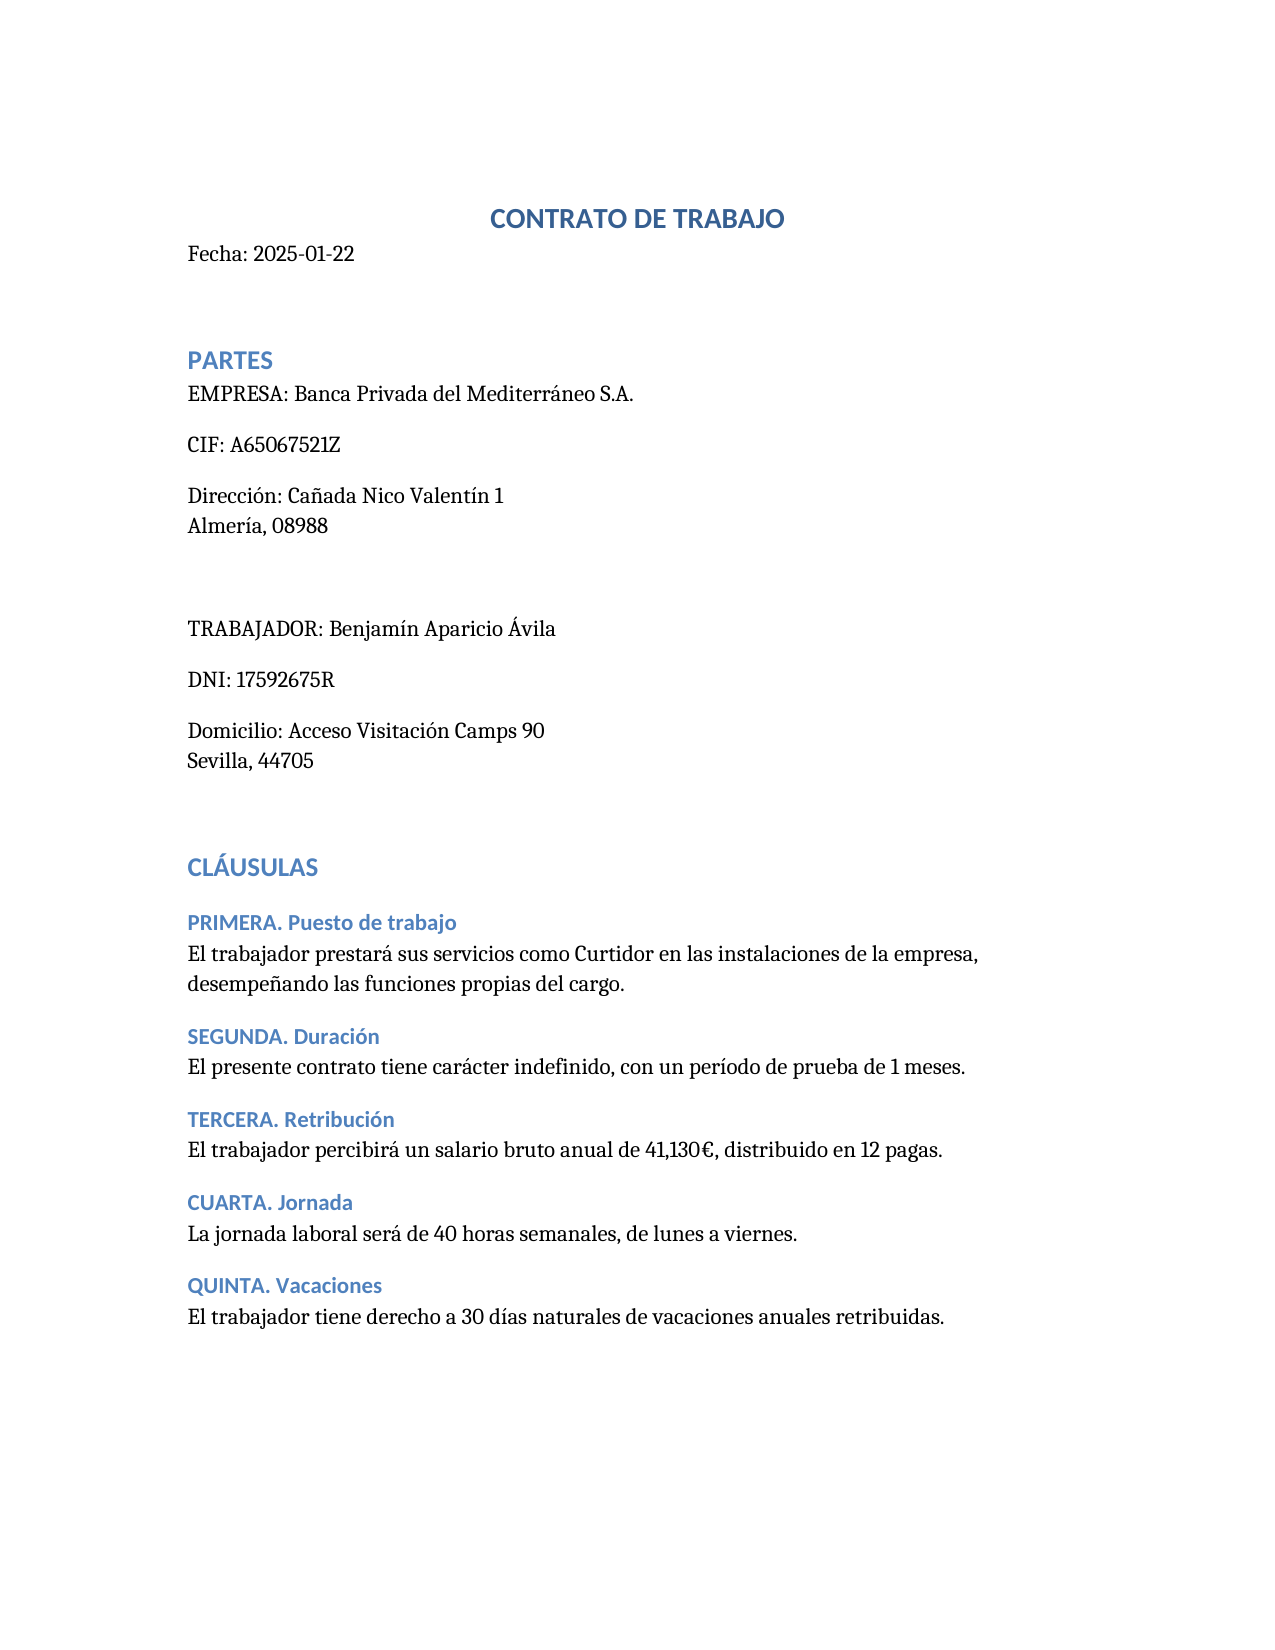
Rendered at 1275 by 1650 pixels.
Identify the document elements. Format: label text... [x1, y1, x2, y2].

text El trabajador prestará sus servicios como Curtidor en las instalaciones de la empresa, desempeñando las funciones propias del cargo. [187, 941, 1087, 997]
text El trabajador percibirá un salario bruto anual de 41,130€, distribuido en 12 pagas. [187, 1137, 1087, 1164]
subtitle CUARTA. Jornada [187, 1188, 1087, 1216]
text Fecha: 2025-01-22 [187, 241, 1087, 267]
text El presente contrato tiene carácter indefinido, con un período de prueba de 1 meses. [187, 1054, 1087, 1080]
subtitle QUINTA. Vacaciones [187, 1272, 1087, 1299]
text TRABAJADOR: Benjamín Aparicio Ávila [187, 615, 1087, 642]
text El trabajador tiene derecho a 30 días naturales de vacaciones anuales retribuidas. [187, 1304, 1087, 1330]
subtitle PRIMERA. Puesto de trabajo [187, 908, 1087, 936]
text EMPRESA: Banca Privada del Mediterráneo S.A. [187, 381, 1087, 407]
text Domicilio: Acceso Visitación Camps 90 Sevilla, 44705 [187, 717, 1087, 774]
subtitle CLÁUSULAS [187, 850, 1087, 883]
subtitle SEGUNDA. Duración [187, 1022, 1087, 1050]
text Dirección: Cañada Nico Valentín 1 Almería, 08988 [187, 483, 1087, 539]
text DNI: 17592675R [187, 666, 1087, 693]
subtitle PARTES [187, 343, 1087, 376]
text CIF: A65067521Z [187, 432, 1087, 458]
subtitle TERCERA. Retribución [187, 1105, 1087, 1133]
subtitle CONTRATO DE TRABAJO [187, 200, 1087, 236]
text La jornada laboral será de 40 horas semanales, de lunes a viernes. [187, 1221, 1087, 1247]
